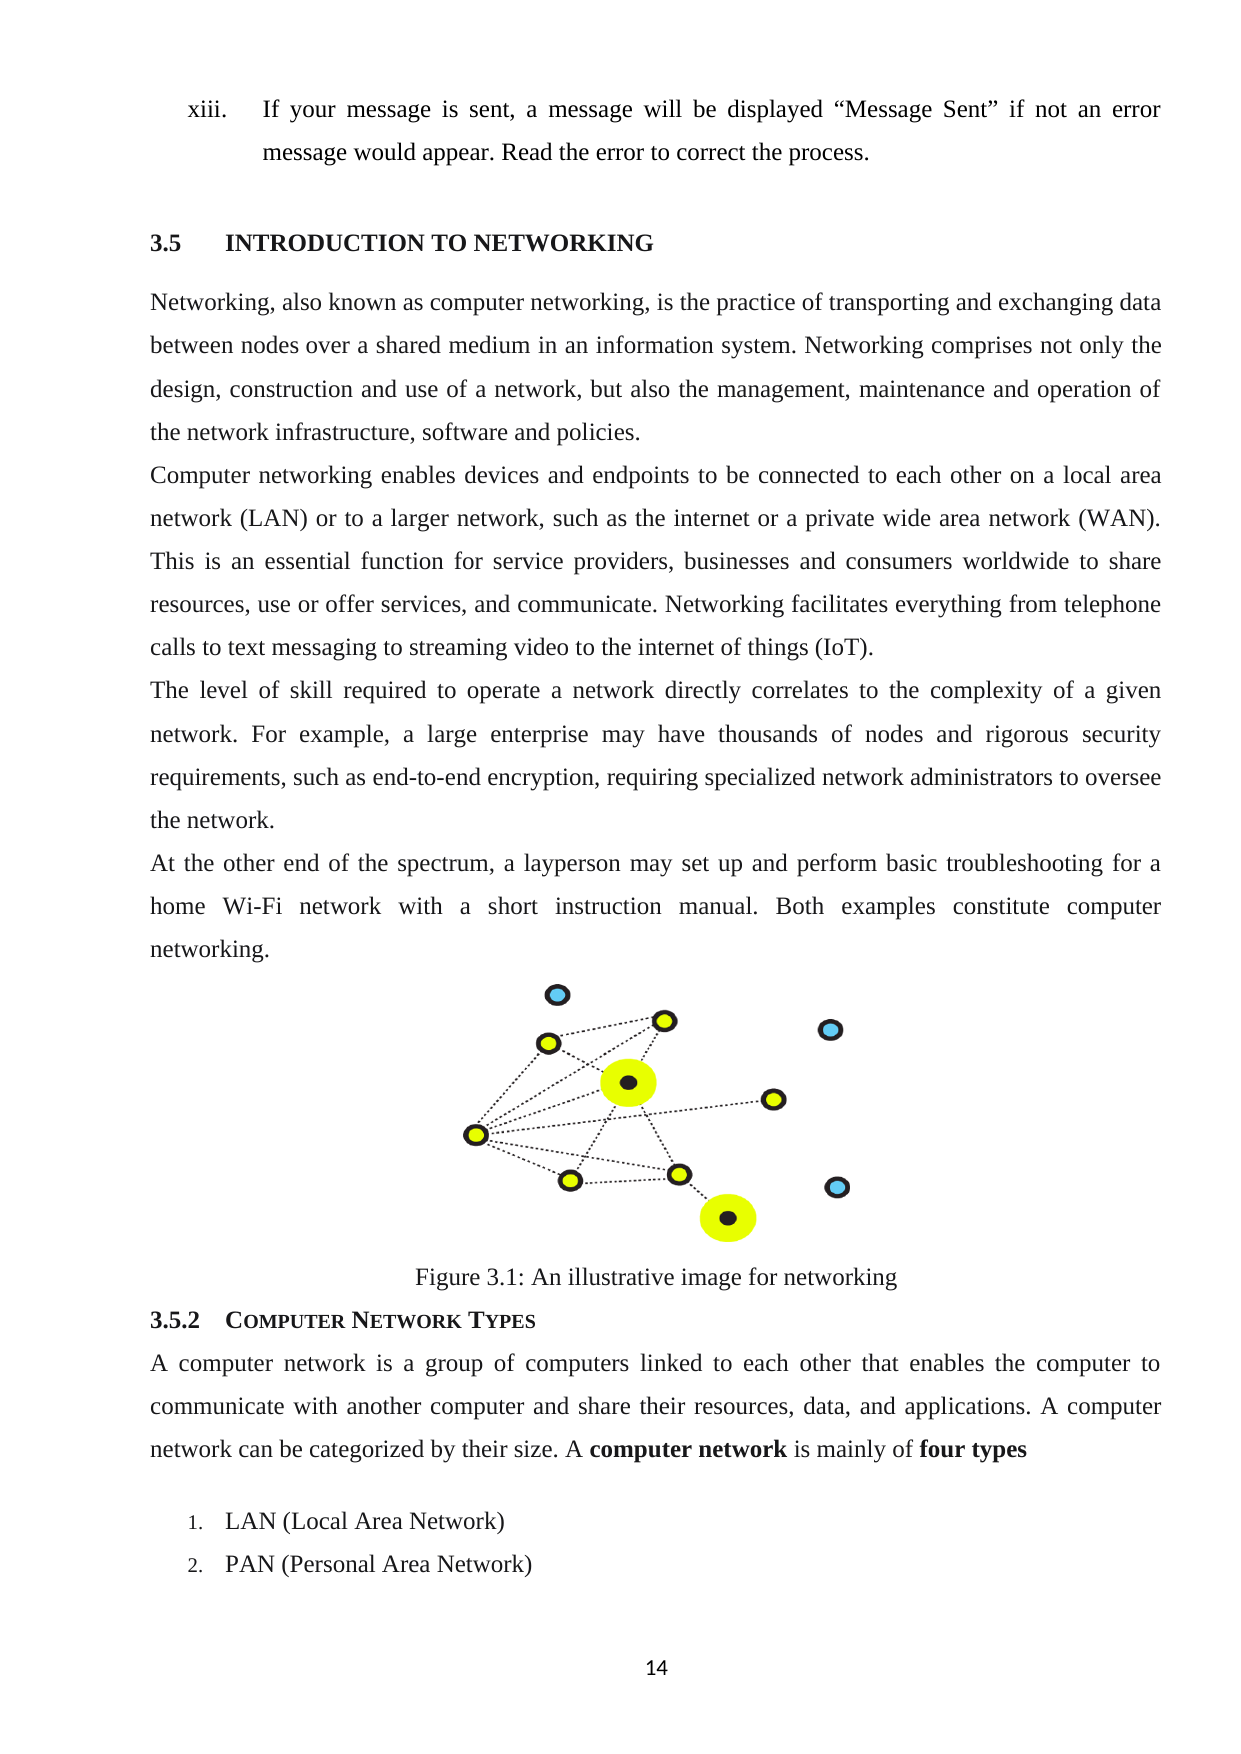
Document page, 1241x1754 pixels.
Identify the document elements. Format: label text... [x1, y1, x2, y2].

text 3.5 INTRODUCTION TO NETWORKING [150, 228, 1162, 256]
text Figure 3.1: An illustrative image for networking [150, 1262, 1162, 1290]
list PAN (Personal Area Network) [187, 1549, 1162, 1578]
text A computer network is a group of computers linked to each other that enables the computer to communicate with another computer and share their resources, data, and applications. A computer network can be categorized by their size. A computer network is mainly of four types [150, 1348, 1162, 1463]
text Computer networking enables devices and endpoints to be connected to each other on a local area network (LAN) or to a larger network, such as the internet or a private wide area network (WAN). This is an essential function for service providers, businesses and consumers worldwide to share resources, use or offer services, and communicate. Networking facilitates everything from telephone calls to text messaging to streaming video to the internet of things (IoT). [150, 460, 1162, 661]
picture [455, 977, 857, 1248]
text At the other end of the spectrum, a layperson may set up and perform basic troubleshooting for a home Wi-Fi network with a short instruction manual. Both examples constitute computer networking. [150, 848, 1162, 963]
list LAN (Local Area Network) [187, 1506, 1162, 1535]
text 3.5.2 Computer Network Types [150, 1305, 1162, 1333]
list If your message is sent, a message will be displayed “Message Sent” if not an error message would appear. Read the error to correct the process. [187, 94, 1162, 166]
text Networking, also known as computer networking, is the practice of transporting and exchanging data between nodes over a shared medium in an information system. Networking comprises not only the design, construction and use of a network, but also the management, maintenance and operation of the network infrastructure, software and policies. [150, 287, 1162, 446]
text The level of skill required to operate a network directly correlates to the complexity of a given network. For example, a large enterprise may have thousands of nodes and rigorous security requirements, such as end-to-end encryption, requiring specialized network administrators to oversee the network. [150, 676, 1162, 834]
